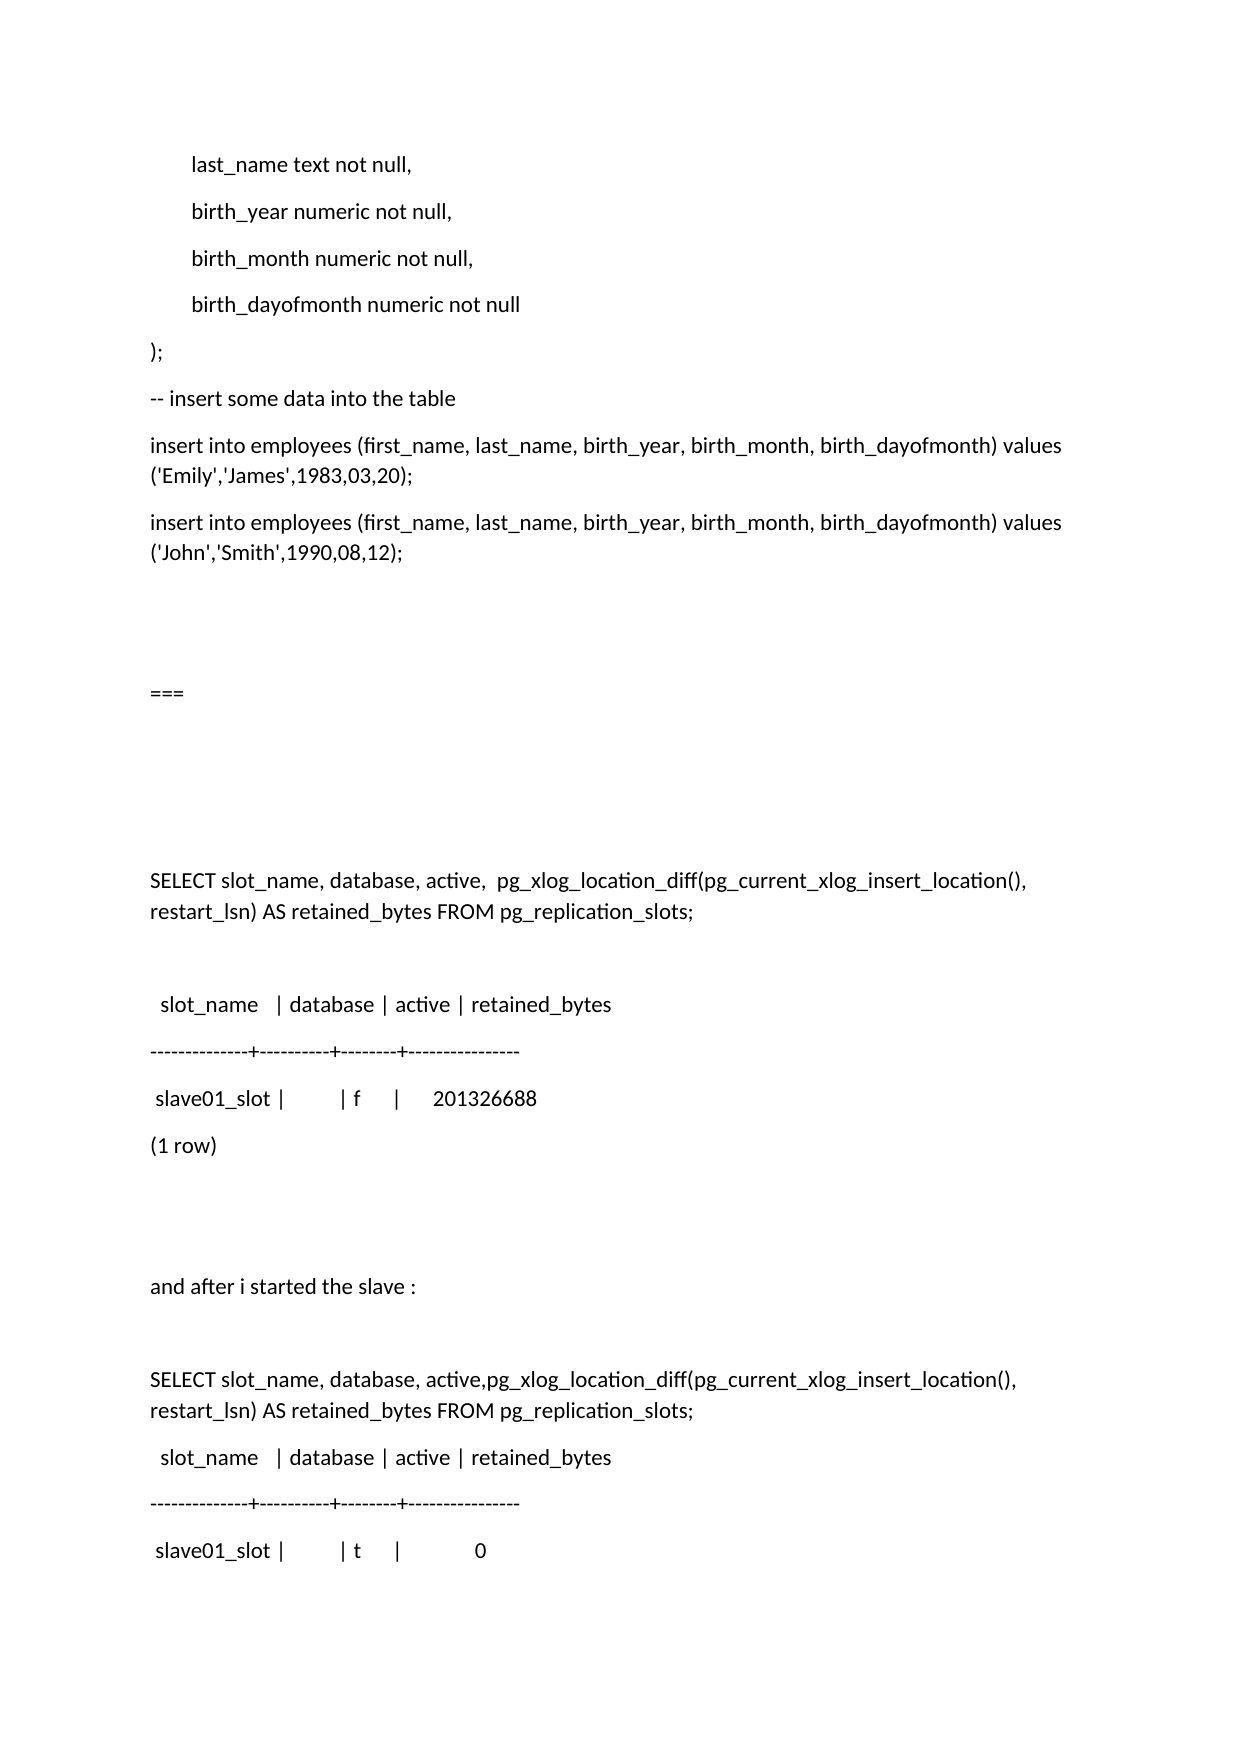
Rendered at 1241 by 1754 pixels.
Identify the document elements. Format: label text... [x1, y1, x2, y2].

text --------------+----------+--------+---------------- [150, 1489, 1090, 1518]
text --------------+----------+--------+---------------- [150, 1037, 1090, 1066]
text === [150, 679, 1090, 707]
text slot_name | database | active | retained_bytes [150, 991, 1090, 1019]
text and after i started the slave : [150, 1272, 1090, 1300]
text insert into employees (first_name, last_name, birth_year, birth_month, birth_dayofmonth) values ('John','Smith',1990,08,12); [150, 508, 1090, 567]
text birth_dayofmonth numeric not null [150, 291, 1090, 319]
text slave01_slot | | f | 201326688 [150, 1084, 1090, 1112]
text (1 row) [150, 1131, 1090, 1159]
text ); [150, 337, 1090, 366]
text insert into employees (first_name, last_name, birth_year, birth_month, birth_dayofmonth) values ('Emily','James',1983,03,20); [150, 431, 1090, 489]
text birth_month numeric not null, [150, 244, 1090, 272]
text SELECT slot_name, database, active,pg_xlog_location_diff(pg_current_xlog_insert_location(), restart_lsn) AS retained_bytes FROM pg_replication_slots; [150, 1366, 1090, 1424]
text birth_year numeric not null, [150, 197, 1090, 225]
text slot_name | database | active | retained_bytes [150, 1443, 1090, 1471]
text slave01_slot | | t | 0 [150, 1536, 1090, 1564]
text last_name text not null, [150, 150, 1090, 178]
text SELECT slot_name, database, active, pg_xlog_location_diff(pg_current_xlog_insert_location(), restart_lsn) AS retained_bytes FROM pg_replication_slots; [150, 867, 1090, 925]
text -- insert some data into the table [150, 384, 1090, 412]
